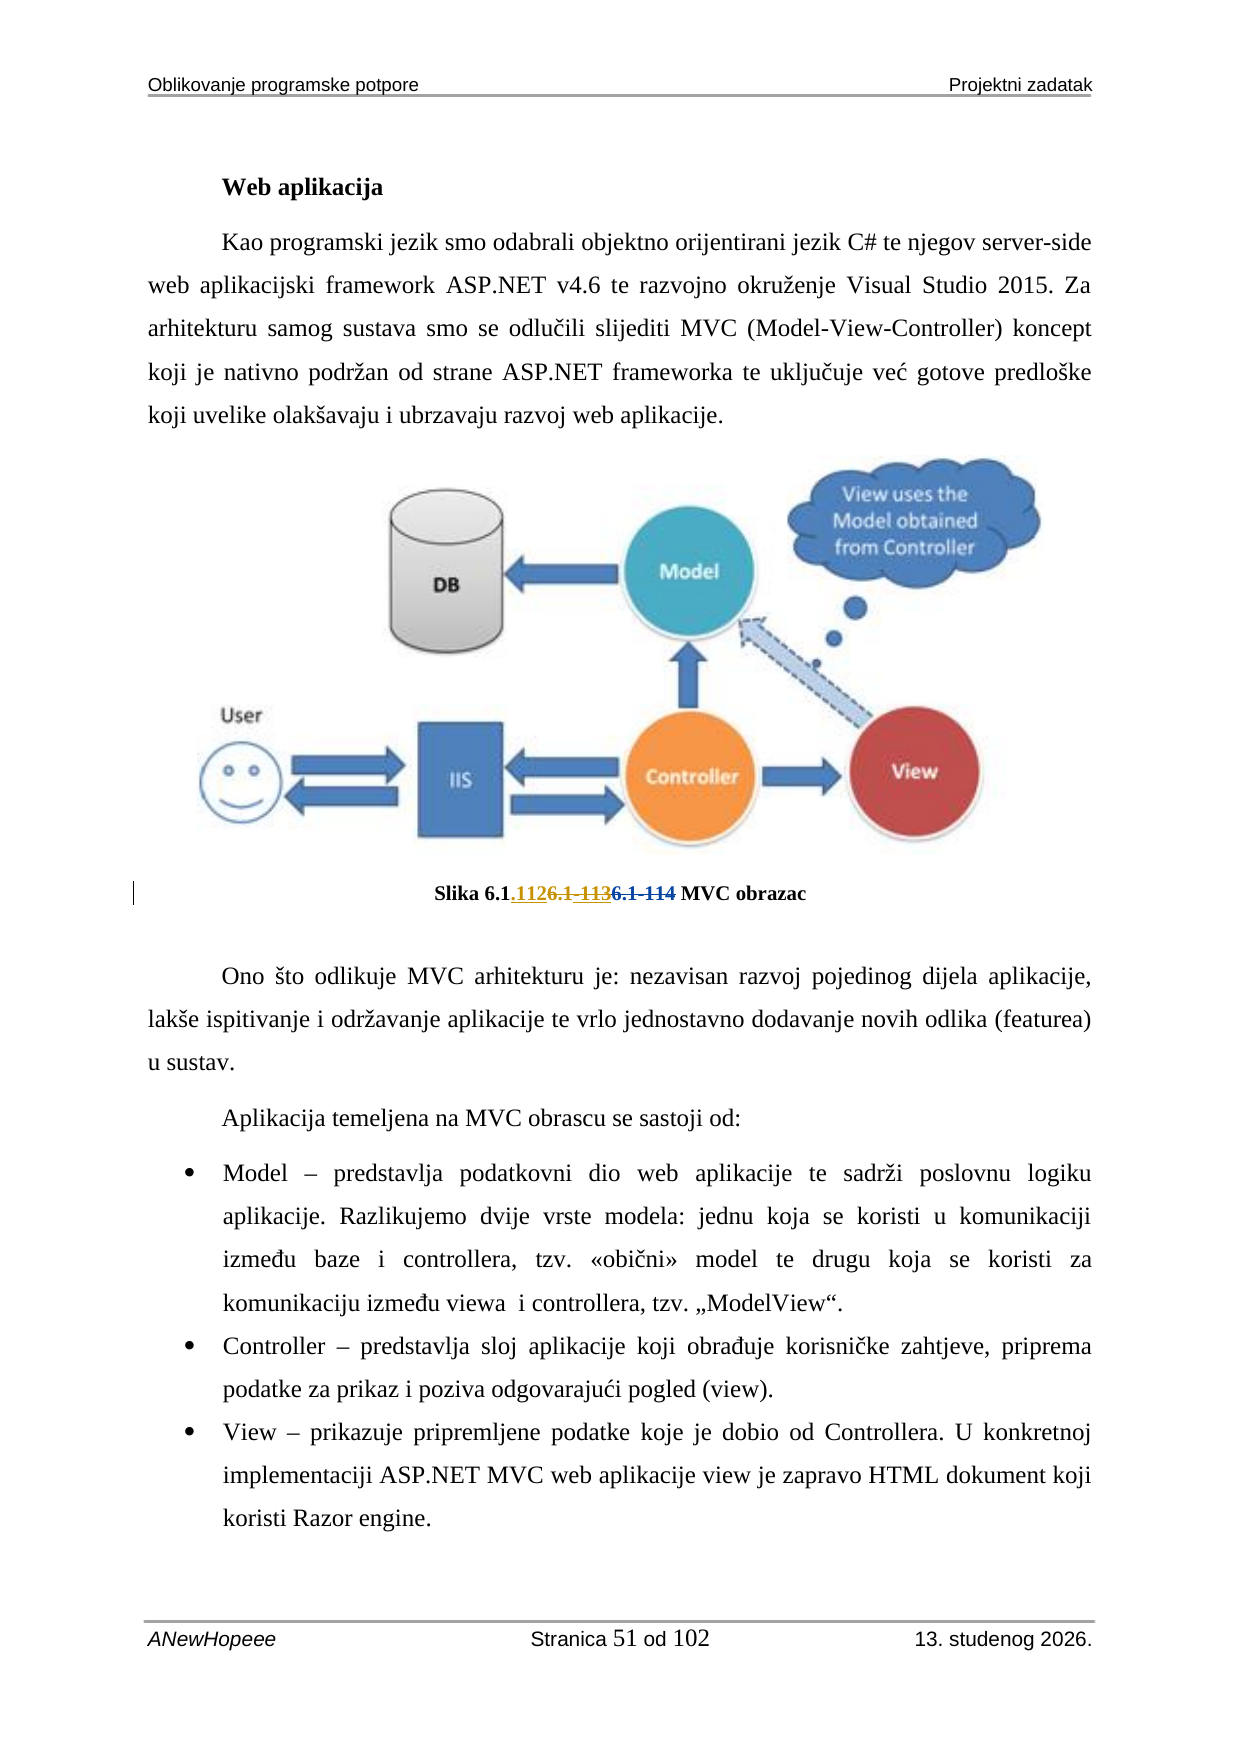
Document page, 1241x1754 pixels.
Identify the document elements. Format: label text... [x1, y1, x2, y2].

picture [196, 455, 1045, 855]
text Web aplikacija [148, 172, 1093, 200]
list Model – predstavlja podatkovni dio web aplikacije te sadrži poslovnu logiku aplikacije. Razlikujemo dvije vrste modela: jednu koja se koristi u komunikaciji između baze i controllera, tzv. «obični» model te drugu koja se koristi za komunikaciju između viewa i controllera, tzv. „ModelView“. [185, 1158, 1093, 1316]
list Controller – predstavlja sloj aplikacije koji obrađuje korisničke zahtjeve, priprema podatke za prikaz i poziva odgovarajući pogled (view). [185, 1331, 1093, 1403]
text Slika 6.1 MVC obrazac [148, 881, 1093, 905]
text Ono što odlikuje MVC arhitekturu je: nezavisan razvoj pojedinog dijela aplikacije, lakše ispitivanje i održavanje aplikacije te vrlo jednostavno dodavanje novih odlika (featurea) u sustav. [148, 961, 1093, 1076]
text Kao programski jezik smo odabrali objektno orijentirani jezik C# te njegov server-side web aplikacijski framework ASP.NET v4.6 te razvojno okruženje Visual Studio 2015. Za arhitekturu samog sustava smo se odlučili slijediti MVC (Model-View-Controller) koncept koji je nativno podržan od strane ASP.NET frameworka te uključuje već gotove predloške koji uvelike olakšavaju i ubrzavaju razvoj web aplikacije. [148, 227, 1093, 428]
list View – prikazuje pripremljene podatke koje je dobio od Controllera. U konkretnoj implementaciji ASP.NET MVC web aplikacije view je zapravo HTML dokument koji koristi Razor engine. [185, 1417, 1093, 1532]
text Aplikacija temeljena na MVC obrascu se sastoji od: [148, 1103, 1093, 1131]
